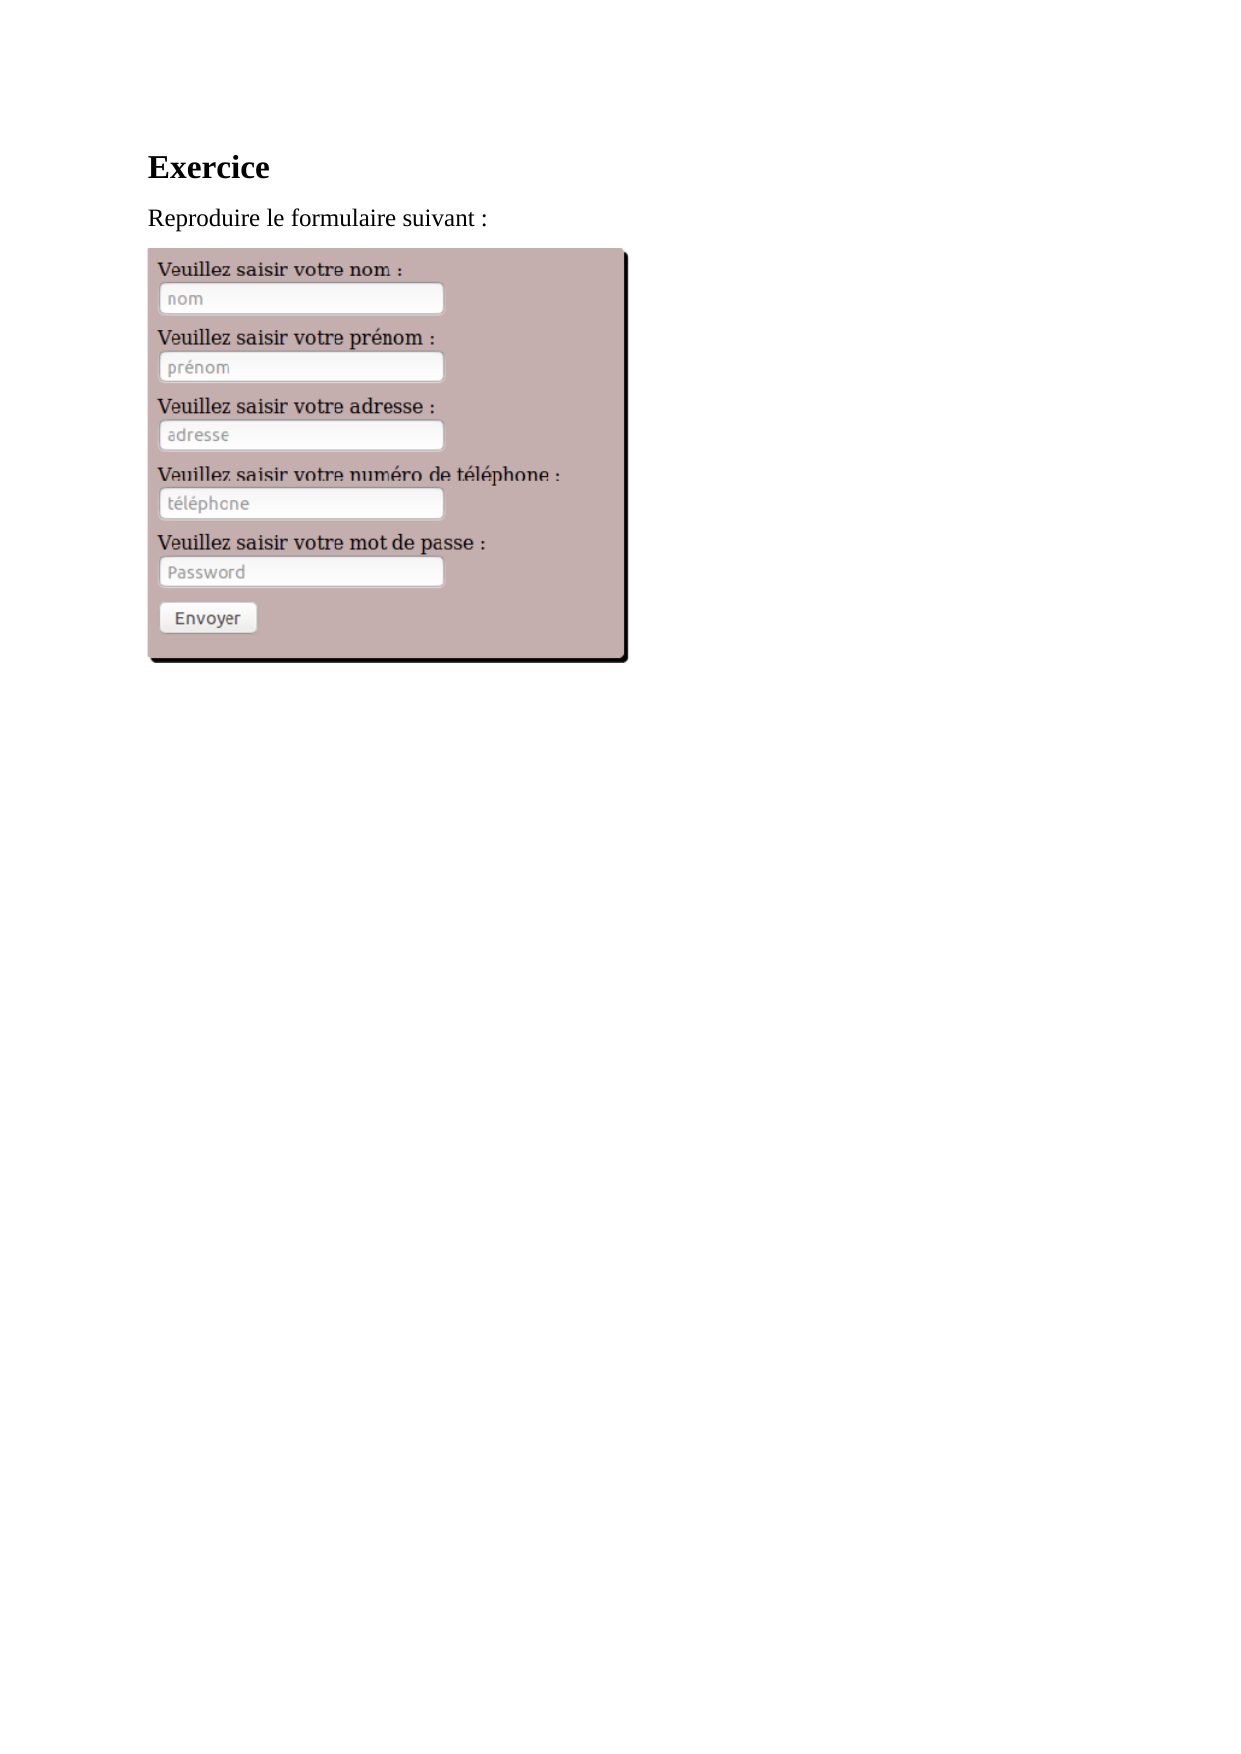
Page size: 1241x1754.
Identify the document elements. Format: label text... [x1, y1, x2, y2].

picture [147, 248, 629, 663]
text Exercice [148, 148, 1093, 186]
text Reproduire le formulaire suivant : [148, 203, 1093, 231]
